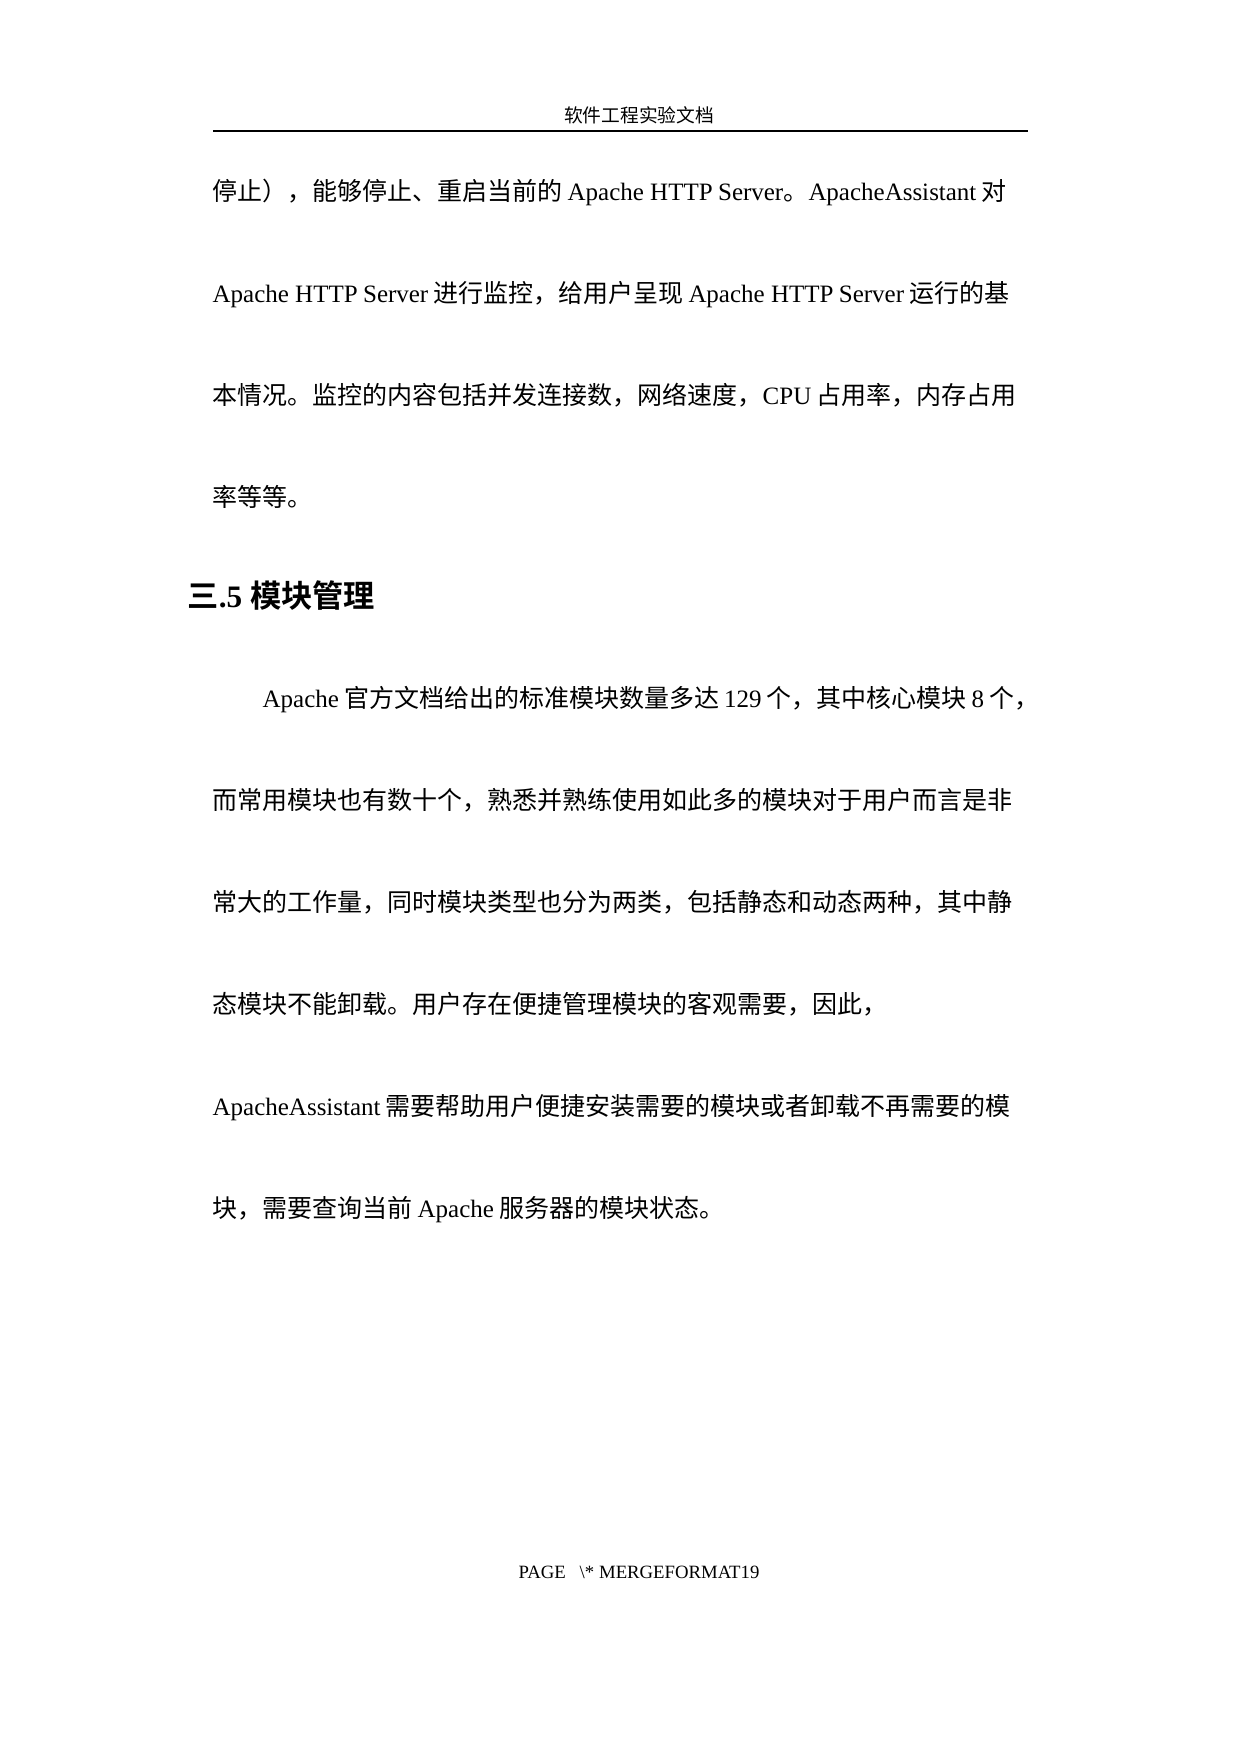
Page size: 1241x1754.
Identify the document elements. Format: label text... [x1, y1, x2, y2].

text 模块管理 [187, 560, 1028, 628]
text Apache官方文档给出的标准模块数量多达129个，其中核心模块8个，而常用模块也有数十个，熟悉并熟练使用如此多的模块对于用户而言是非常大的工作量，同时模块类型也分为两类，包括静态和动态两种，其中静态模块不能卸载。用户存在便捷管理模块的客观需要，因此，ApacheAssistant需要帮助用户便捷安装需要的模块或者卸载不再需要的模块，需要查询当前Apache服务器的模块状态。 [212, 663, 1028, 1240]
